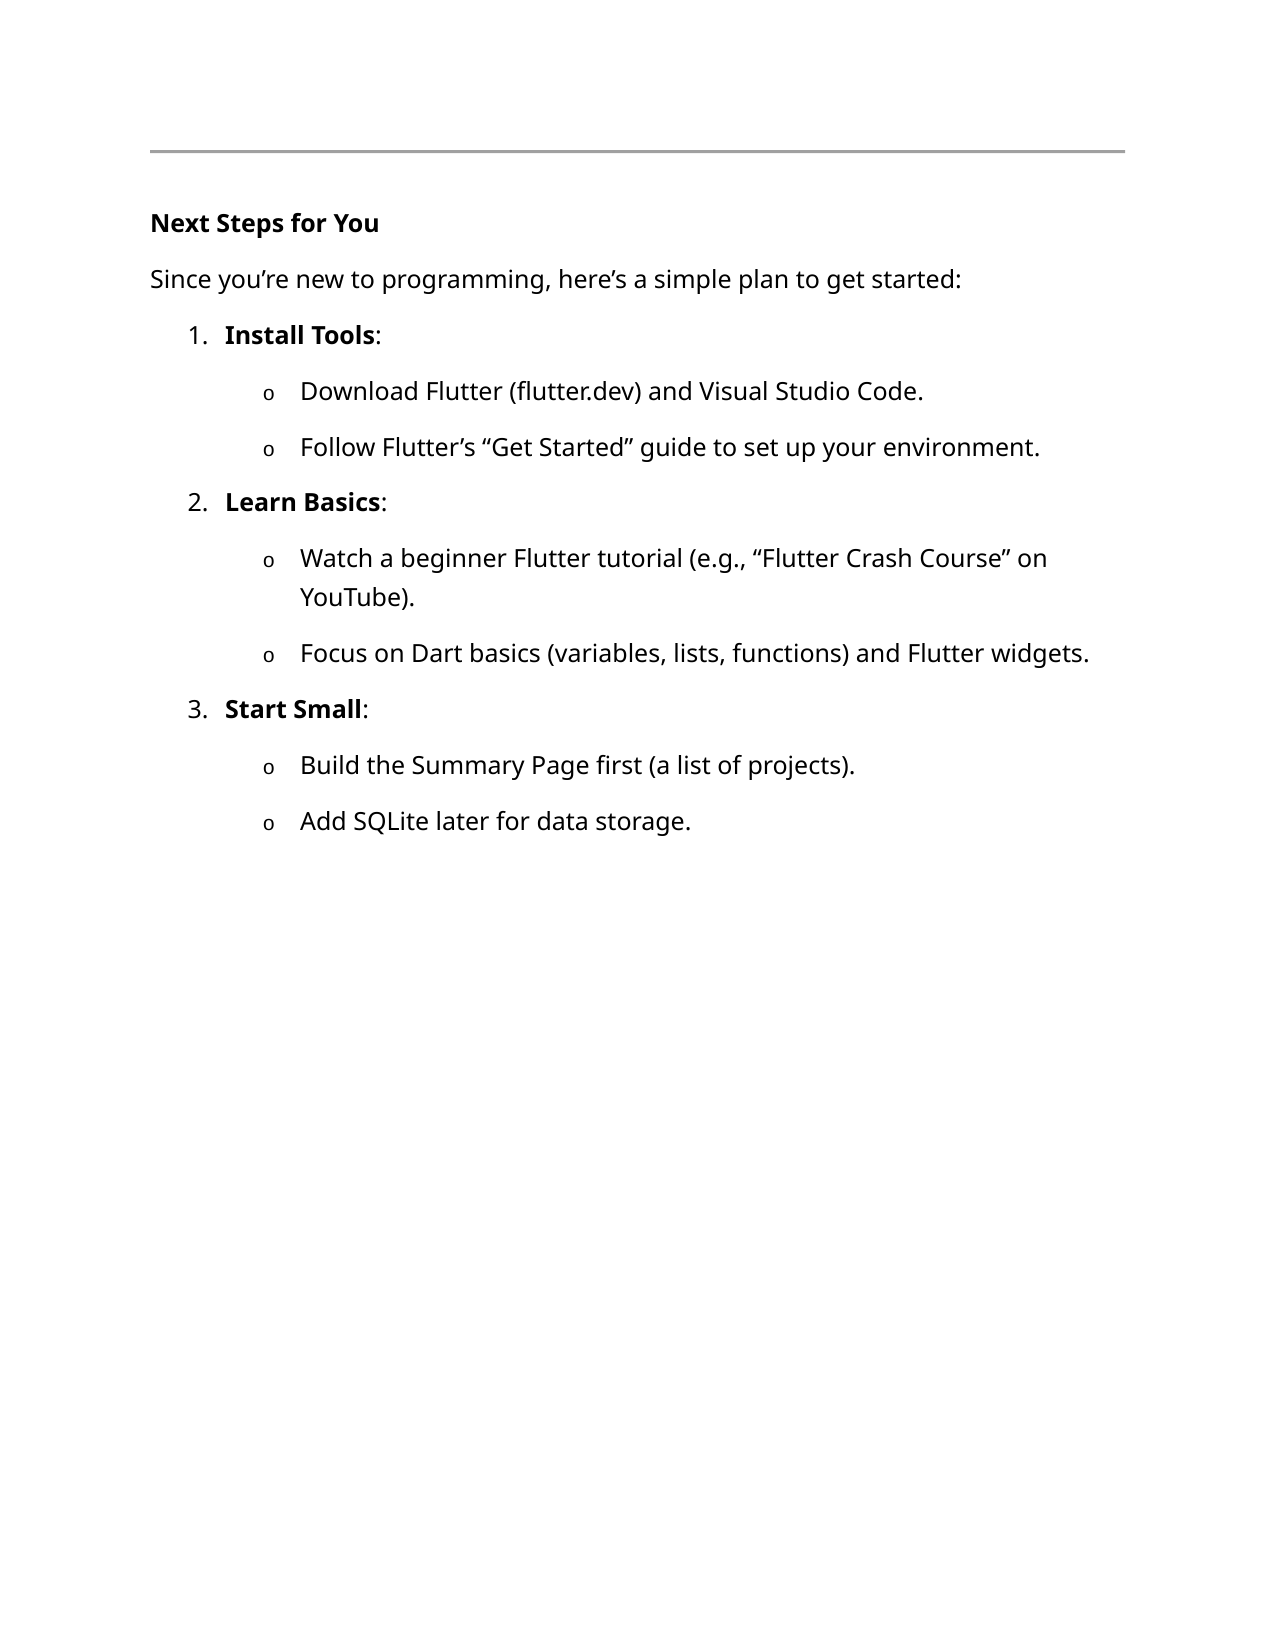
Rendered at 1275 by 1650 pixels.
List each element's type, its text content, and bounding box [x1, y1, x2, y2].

list Install Tools: [187, 317, 1125, 352]
text Since you’re new to programming, here’s a simple plan to get started: [150, 262, 1125, 296]
list Follow Flutter’s “Get Started” guide to set up your environment. [262, 429, 1125, 463]
list Watch a beginner Flutter tutorial (e.g., “Flutter Crash Course” on YouTube). [262, 541, 1125, 614]
list Focus on Dart basics (variables, lists, functions) and Flutter widgets. [262, 636, 1125, 670]
list Download Flutter (flutter.dev) and Visual Studio Code. [262, 373, 1125, 407]
list Add SQLite later for data storage. [262, 803, 1125, 837]
text Next Steps for You [150, 206, 1125, 240]
list Learn Basics: [187, 485, 1125, 519]
list Start Small: [187, 692, 1125, 726]
list Build the Summary Page first (a list of projects). [262, 747, 1125, 782]
